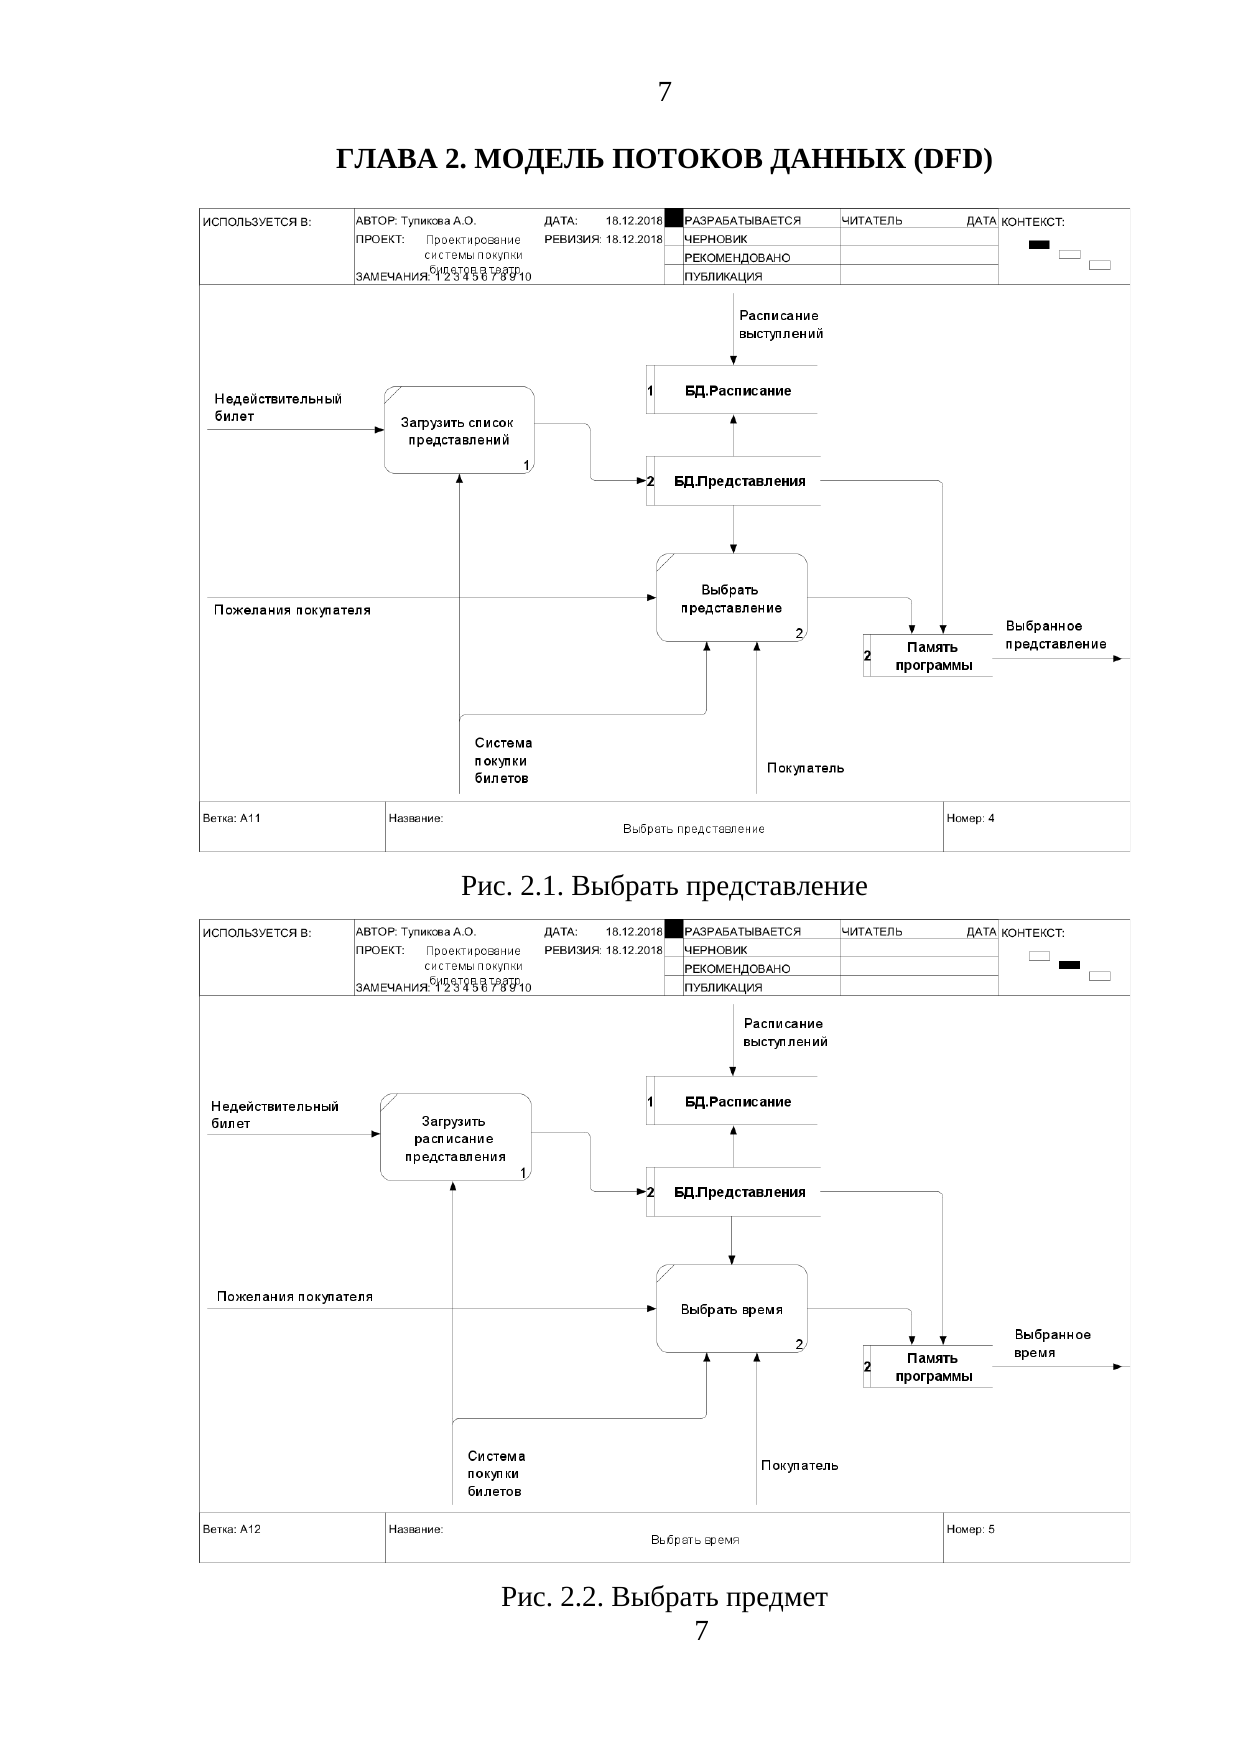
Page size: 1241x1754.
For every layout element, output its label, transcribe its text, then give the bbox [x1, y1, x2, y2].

picture [198, 918, 1130, 1563]
subtitle Глава 2. Модель потоков данных (DFD) [177, 141, 1152, 174]
picture [198, 207, 1130, 852]
text Рис. 2.2. Выбрать предмет [177, 1579, 1152, 1613]
text Рис. 2.1. Выбрать представление [177, 868, 1152, 902]
